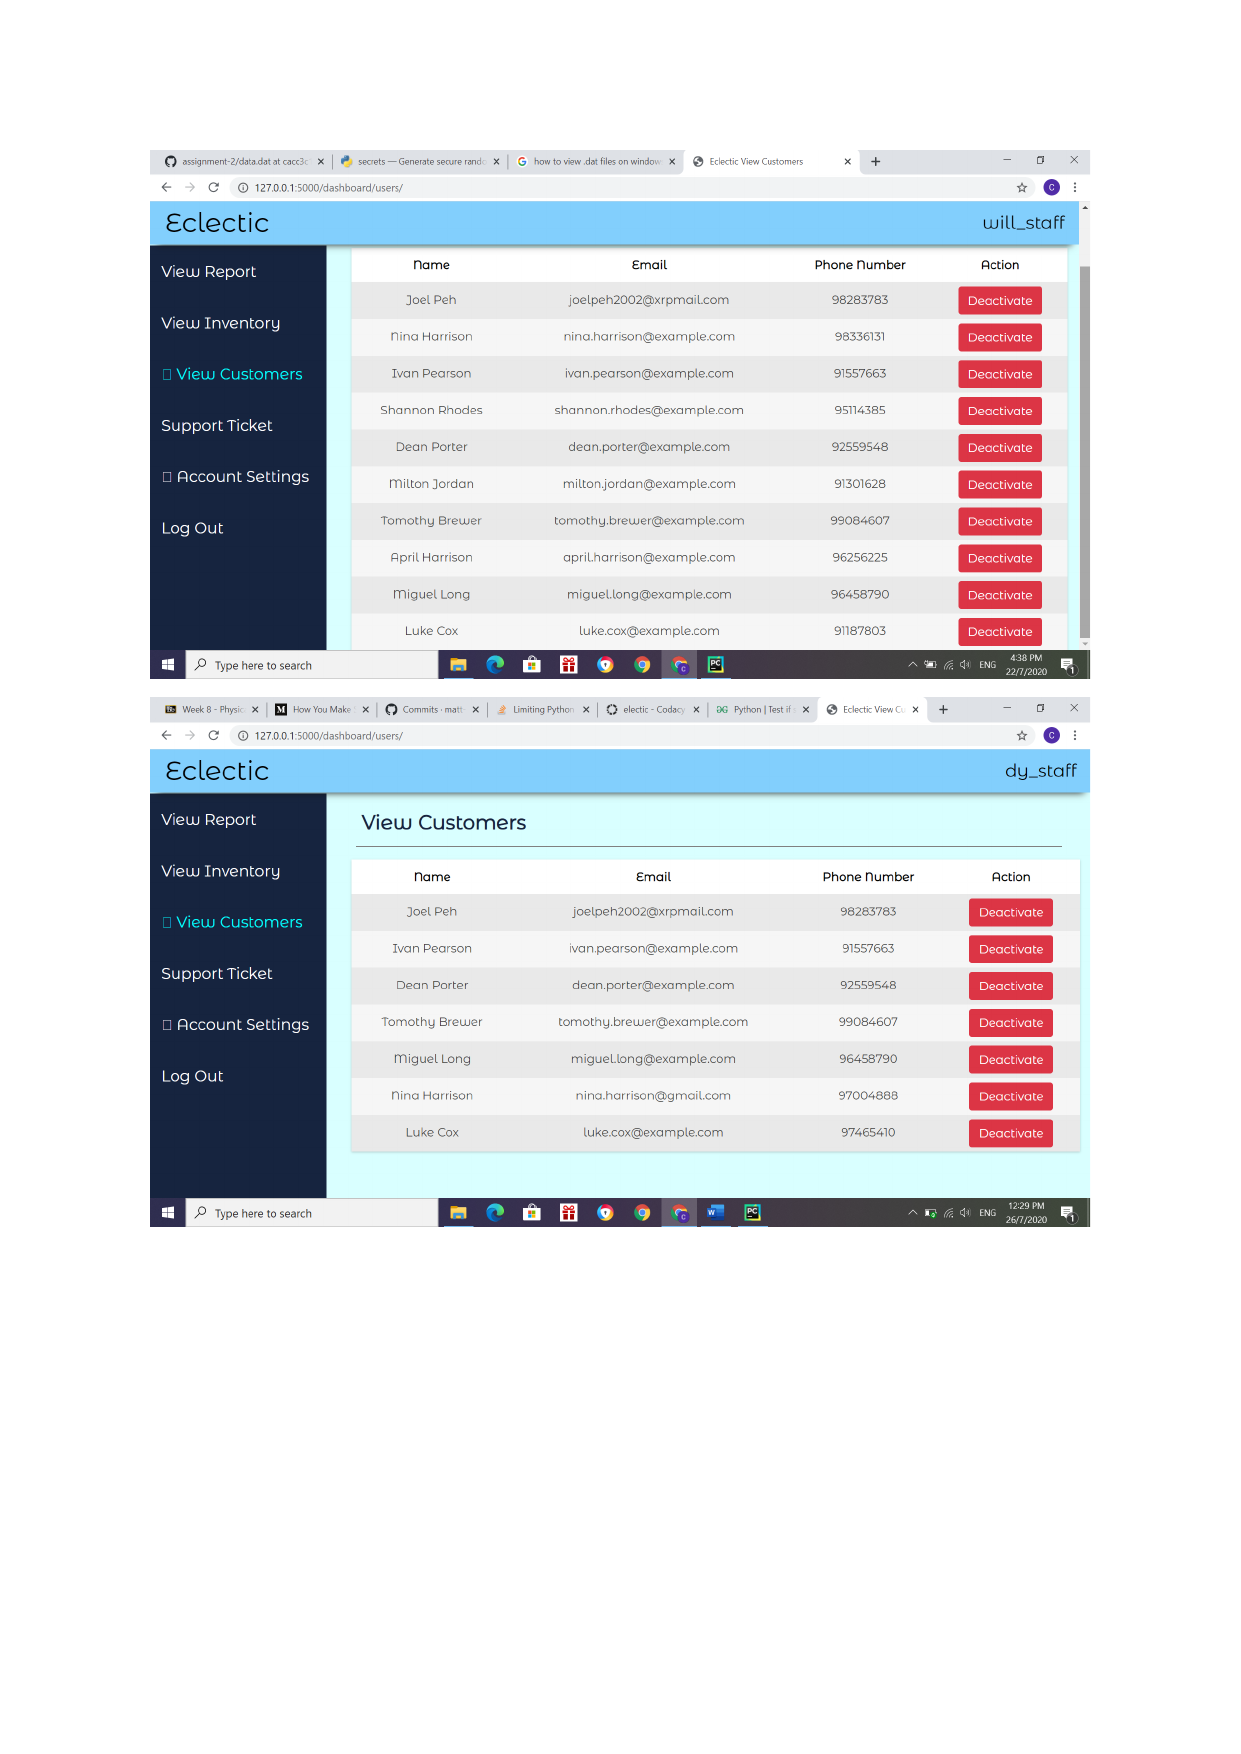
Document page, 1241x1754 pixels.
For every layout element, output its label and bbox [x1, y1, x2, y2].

picture [150, 697, 1091, 1227]
picture [150, 150, 1091, 679]
